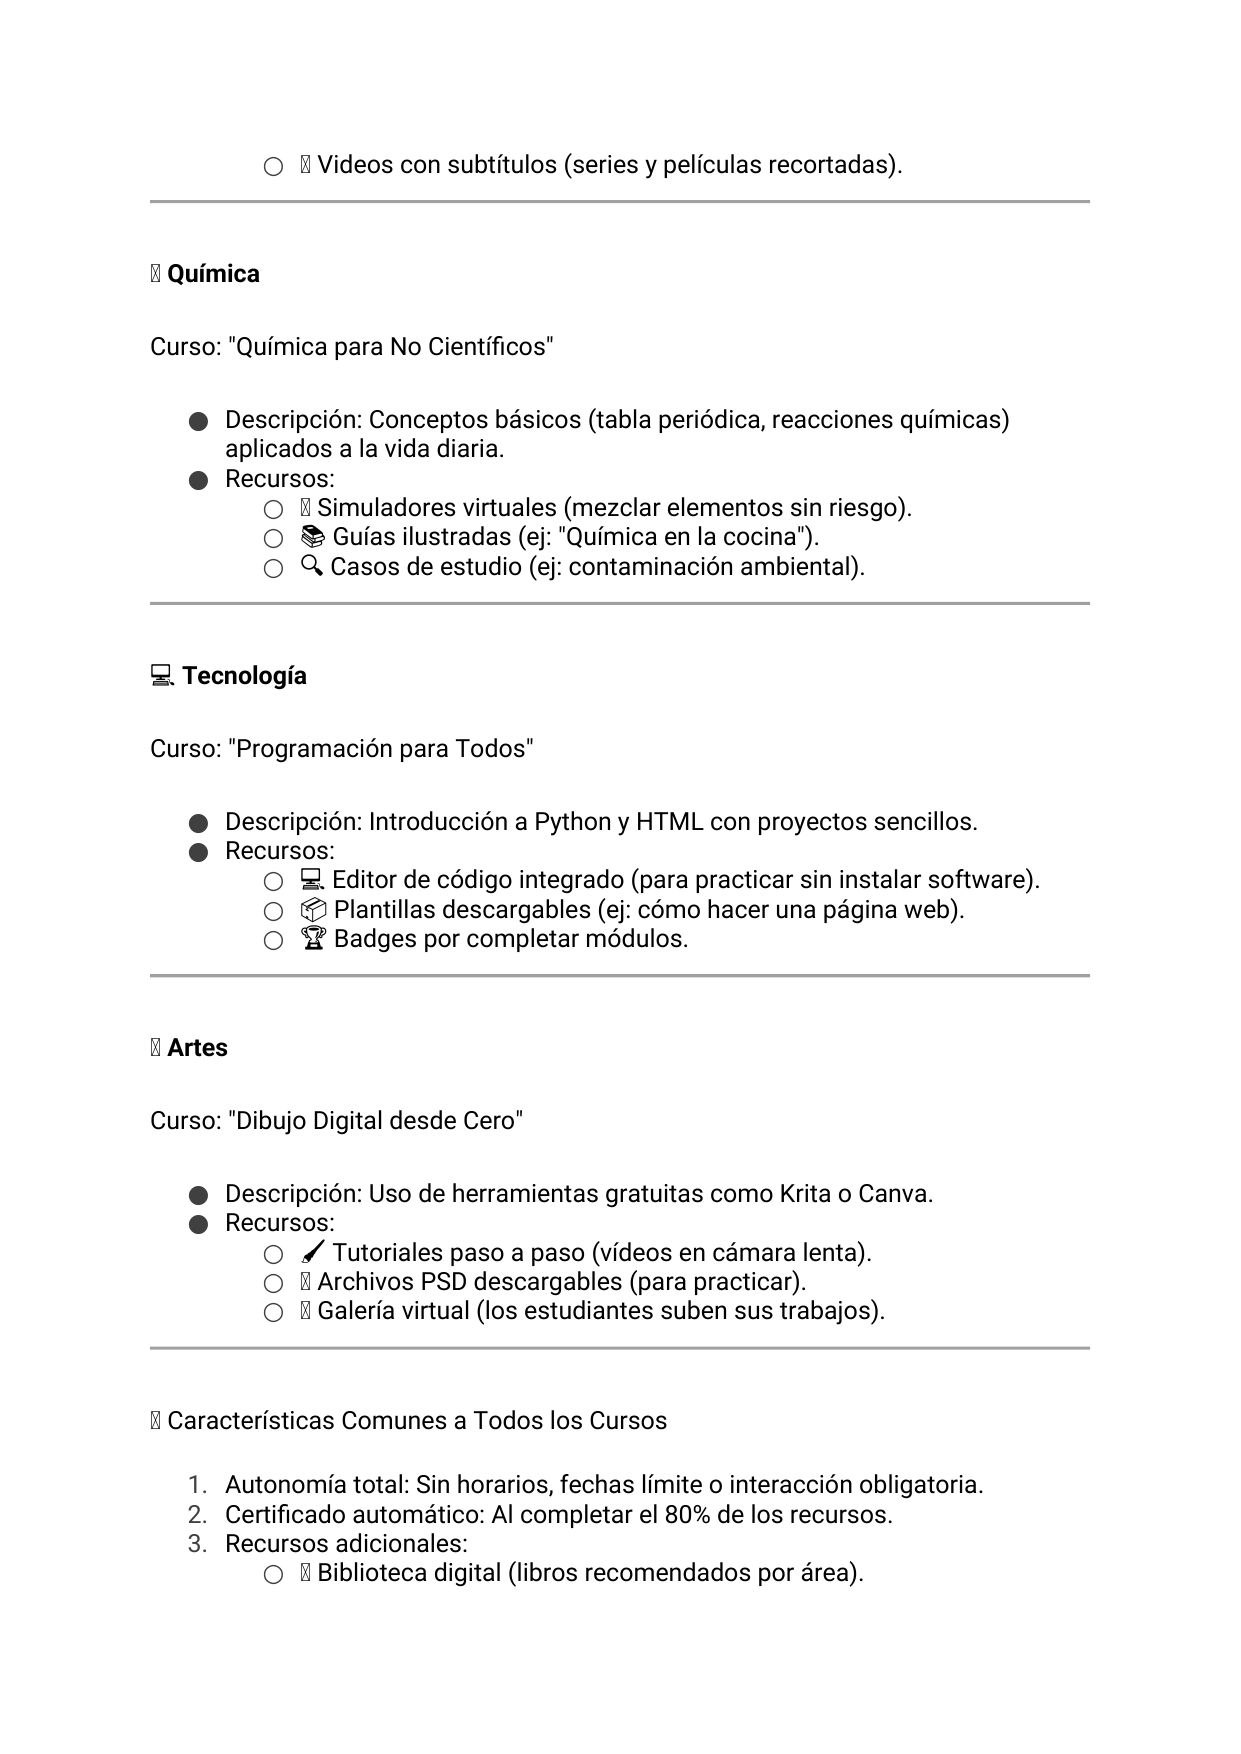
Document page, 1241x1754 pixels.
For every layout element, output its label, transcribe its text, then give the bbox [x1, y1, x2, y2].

text Curso: "Programación para Todos" [150, 734, 1090, 763]
list 🏆 Badges por completar módulos. [262, 924, 1090, 953]
list Descripción: Uso de herramientas gratuitas como Krita o Canva. [187, 1179, 1090, 1209]
list 📚 Guías ilustradas (ej: "Química en la cocina"). [262, 522, 1090, 552]
list Recursos: [187, 836, 1090, 866]
list Recursos: [187, 1209, 1090, 1238]
subtitle 🧪 Química [150, 259, 1090, 289]
list Recursos adicionales: [187, 1529, 1090, 1558]
text Curso: "Dibujo Digital desde Cero" [150, 1106, 1090, 1136]
list 🔍 Casos de estudio (ej: contaminación ambiental). [262, 552, 1090, 581]
list Recursos: [187, 464, 1090, 493]
list 💻 Editor de código integrado (para practicar sin instalar software). [262, 866, 1090, 895]
list 🎥 Videos con subtítulos (series y películas recortadas). [262, 150, 1090, 179]
subtitle 📌 Características Comunes a Todos los Cursos [150, 1406, 1090, 1435]
subtitle 💻 Tecnología [150, 661, 1090, 690]
list 📂 Archivos PSD descargables (para practicar). [262, 1267, 1090, 1296]
subtitle 🎨 Artes [150, 1033, 1090, 1063]
list 📖 Biblioteca digital (libros recomendados por área). [262, 1558, 1090, 1588]
list 🖌️ Tutoriales paso a paso (vídeos en cámara lenta). [262, 1238, 1090, 1267]
list 🧪 Simuladores virtuales (mezclar elementos sin riesgo). [262, 493, 1090, 522]
list 📦 Plantillas descargables (ej: cómo hacer una página web). [262, 895, 1090, 924]
list 🏅 Galería virtual (los estudiantes suben sus trabajos). [262, 1296, 1090, 1326]
list Autonomía total: Sin horarios, fechas límite o interacción obligatoria. [187, 1471, 1090, 1500]
list Descripción: Conceptos básicos (tabla periódica, reacciones químicas) aplicados a la vida diaria. [187, 405, 1090, 464]
list Certificado automático: Al completar el 80% de los recursos. [187, 1500, 1090, 1529]
list Descripción: Introducción a Python y HTML con proyectos sencillos. [187, 807, 1090, 836]
text Curso: "Química para No Científicos" [150, 332, 1090, 362]
